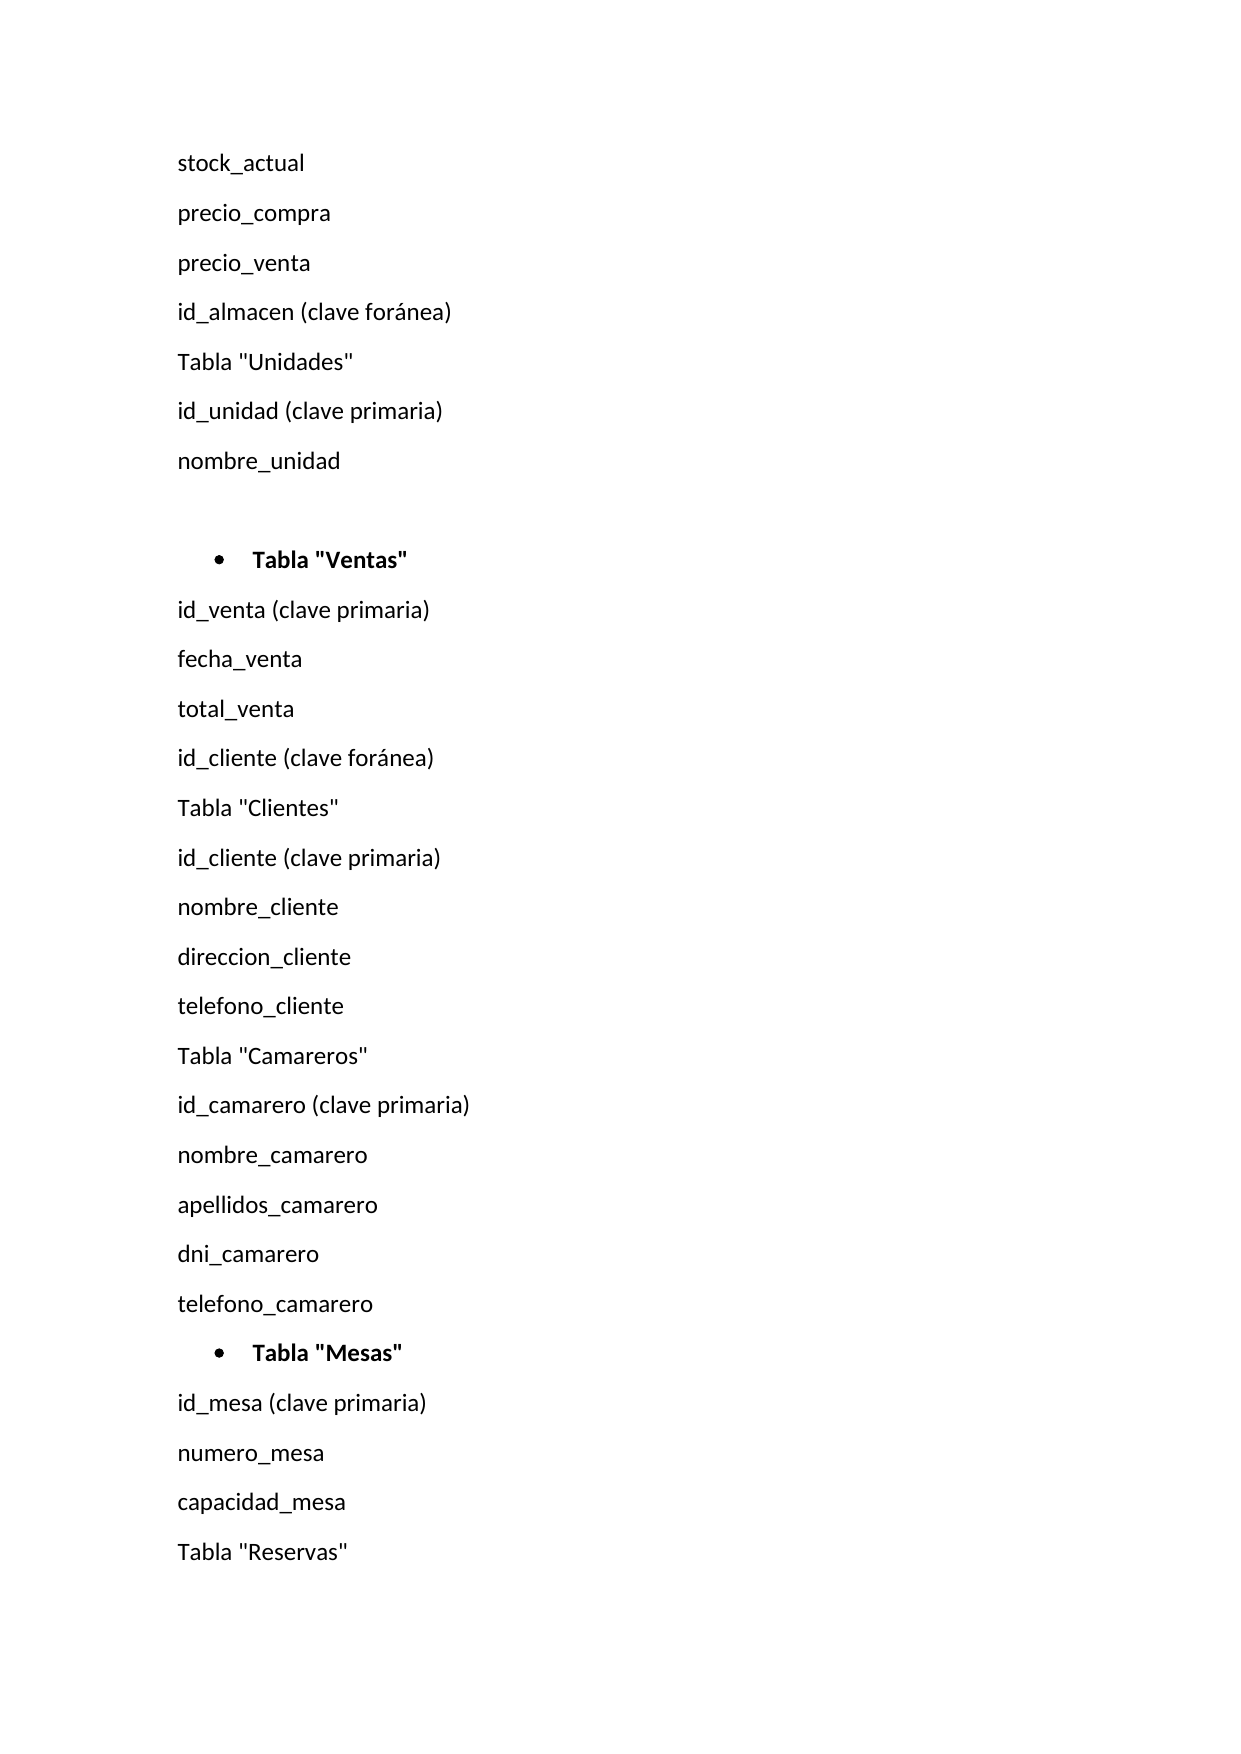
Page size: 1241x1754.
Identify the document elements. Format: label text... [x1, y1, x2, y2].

text id_venta (clave primaria) [177, 594, 1063, 624]
text stock_actual [177, 148, 1063, 178]
text id_cliente (clave primaria) [177, 842, 1063, 872]
text direccion_cliente [177, 941, 1063, 971]
text precio_compra [177, 197, 1063, 228]
text Tabla "Reservas" [177, 1536, 1063, 1566]
text id_mesa (clave primaria) [177, 1387, 1063, 1418]
text Tabla "Clientes" [177, 792, 1063, 823]
text Tabla "Unidades" [177, 346, 1063, 376]
text total_venta [177, 693, 1063, 723]
text id_almacen (clave foránea) [177, 296, 1063, 327]
text precio_venta [177, 247, 1063, 277]
text nombre_unidad [177, 445, 1063, 476]
text id_camarero (clave primaria) [177, 1090, 1063, 1120]
text telefono_camarero [177, 1288, 1063, 1318]
text id_unidad (clave primaria) [177, 396, 1063, 426]
text apellidos_camarero [177, 1189, 1063, 1219]
list Tabla "Ventas" [215, 544, 1063, 575]
text telefono_cliente [177, 991, 1063, 1021]
list Tabla "Mesas" [215, 1338, 1063, 1368]
text capacidad_mesa [177, 1486, 1063, 1517]
text dni_camarero [177, 1238, 1063, 1269]
text id_cliente (clave foránea) [177, 743, 1063, 773]
text Tabla "Camareros" [177, 1040, 1063, 1071]
text nombre_camarero [177, 1139, 1063, 1170]
text numero_mesa [177, 1437, 1063, 1467]
text nombre_cliente [177, 891, 1063, 922]
text fecha_venta [177, 643, 1063, 674]
